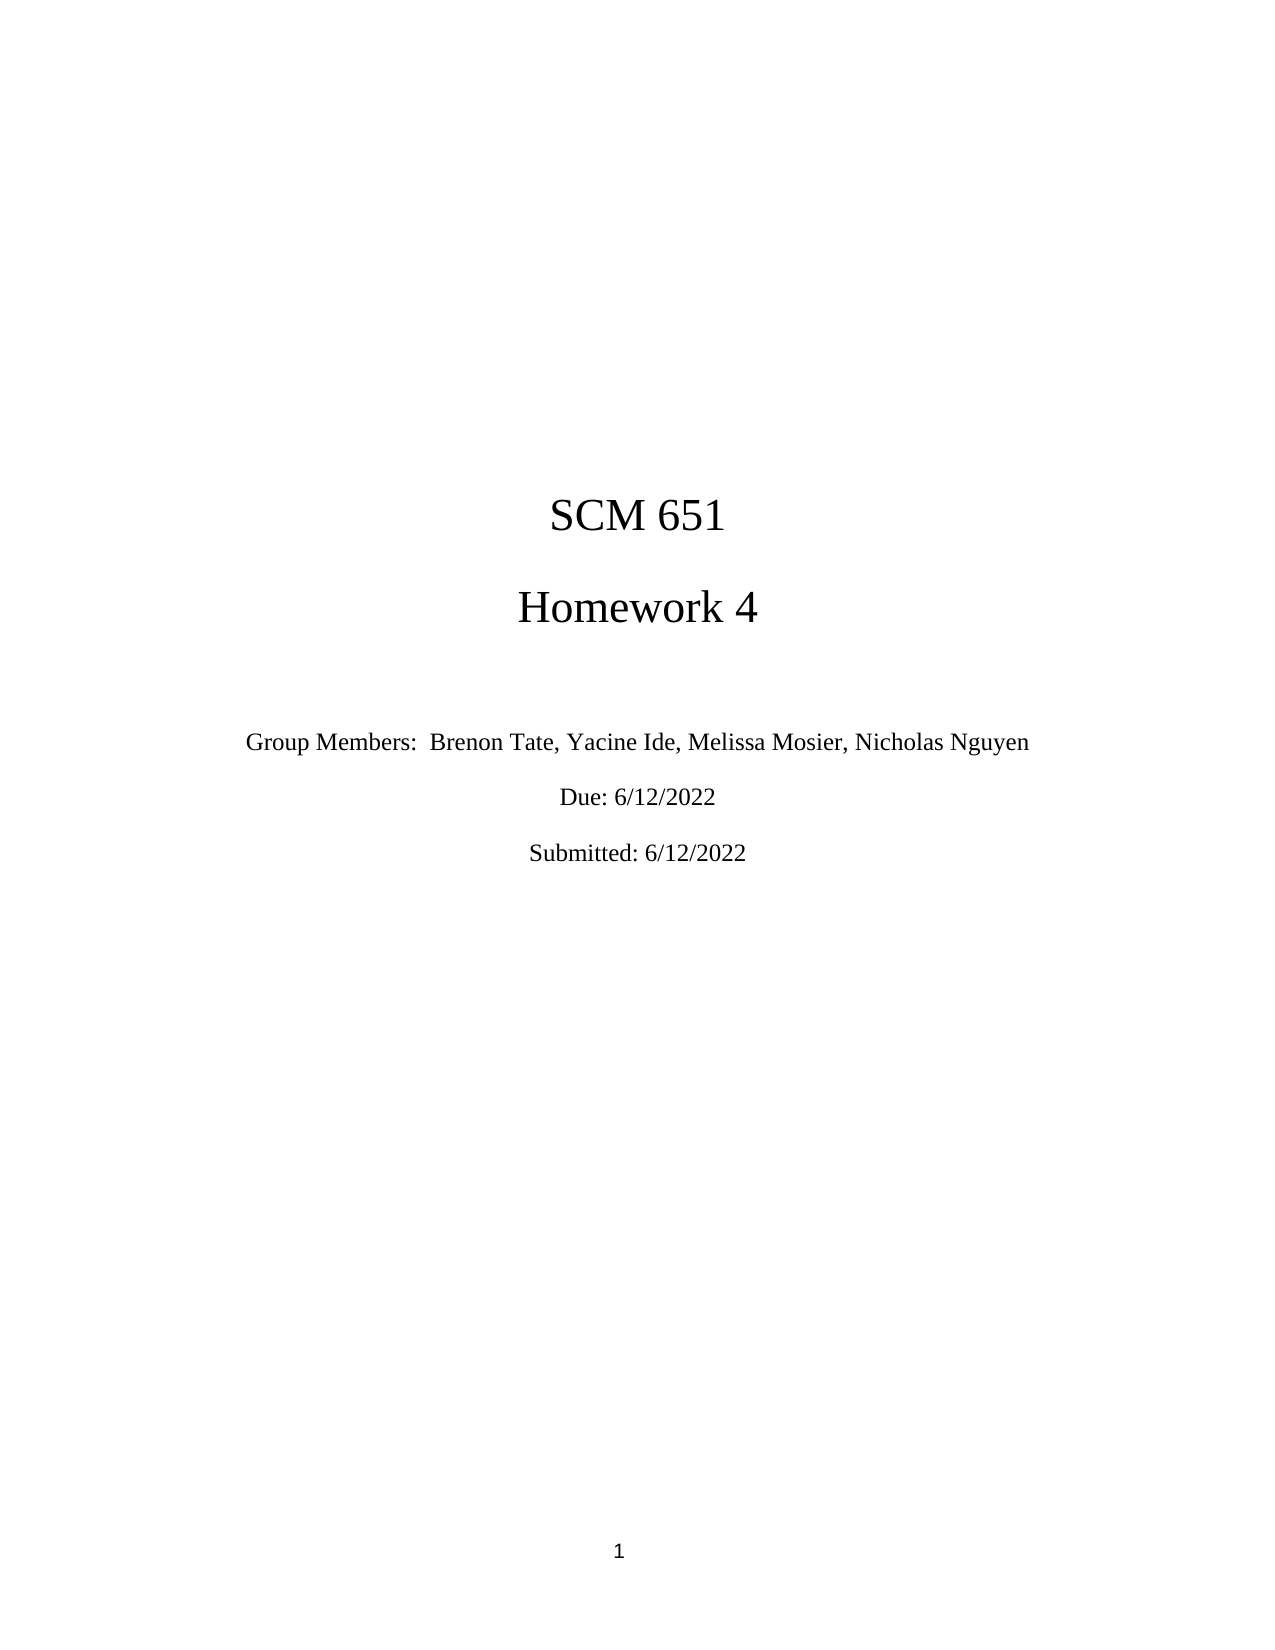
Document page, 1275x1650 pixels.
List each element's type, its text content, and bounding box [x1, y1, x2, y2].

text Due: 6/12/2022 [150, 782, 1125, 811]
text SCM 651 [150, 488, 1125, 541]
text Submitted: 6/12/2022 [150, 838, 1125, 867]
text Homework 4 [150, 579, 1125, 632]
text Group Members: Brenon Tate, Yacine Ide, Melissa Mosier, Nicholas Nguyen [150, 727, 1125, 755]
